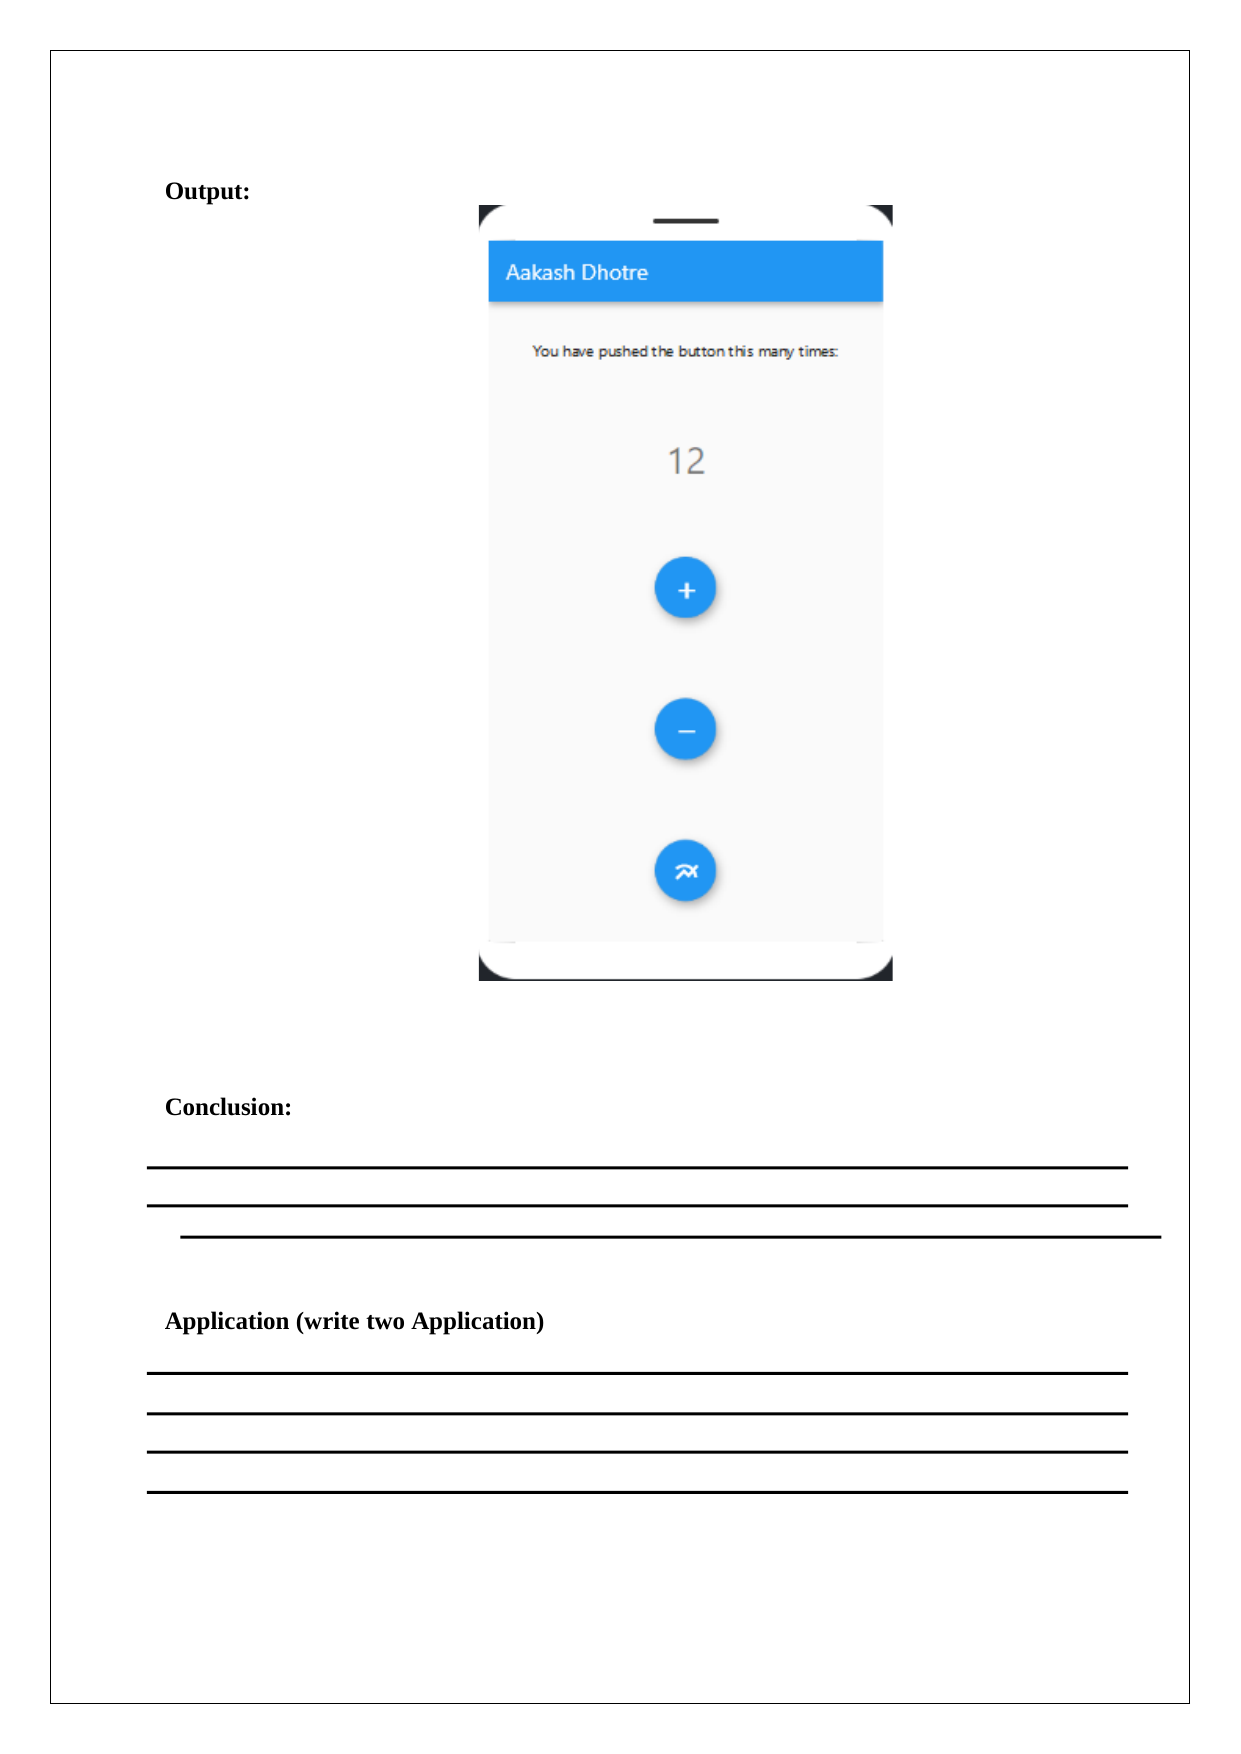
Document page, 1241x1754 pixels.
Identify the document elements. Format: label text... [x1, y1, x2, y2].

text Conclusion: [164, 1092, 1090, 1121]
subtitle Application (write two Application) [164, 1306, 1090, 1334]
subtitle Output: [164, 176, 1090, 205]
picture [478, 205, 893, 981]
